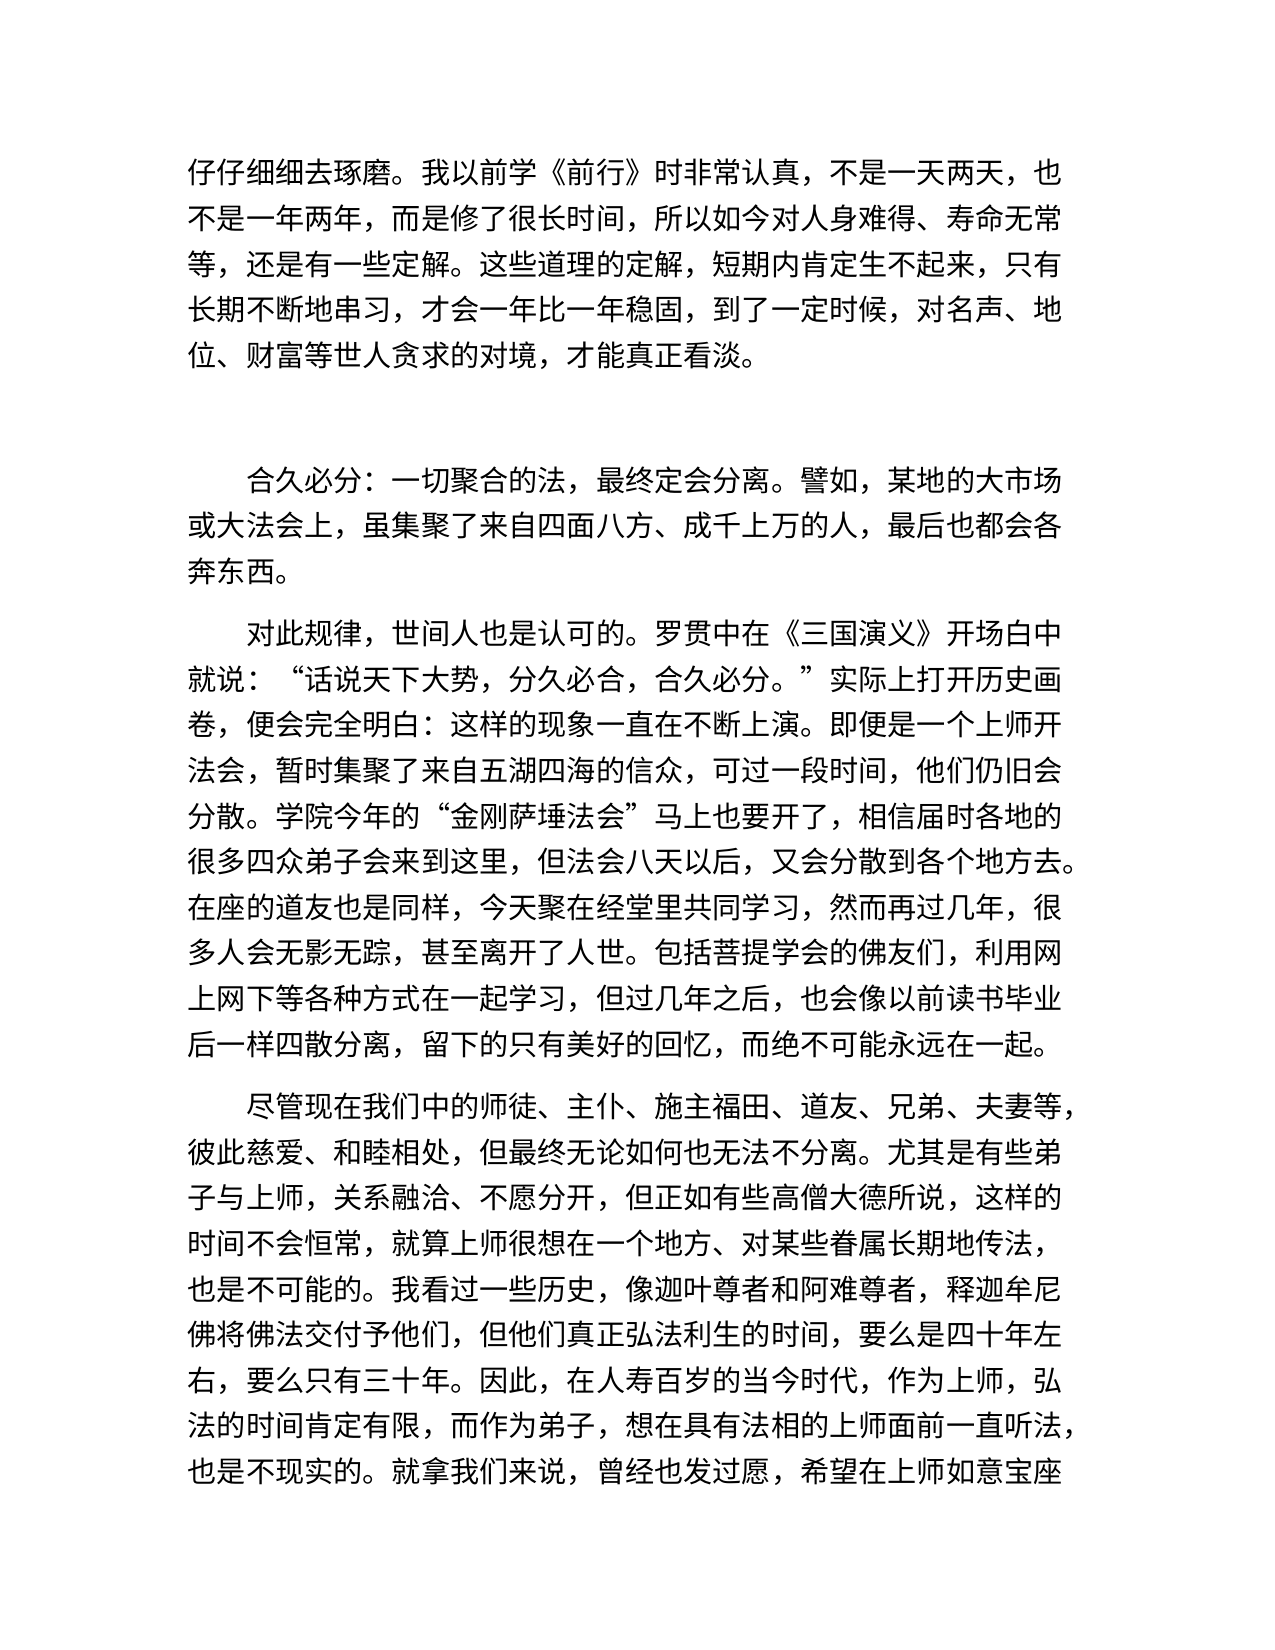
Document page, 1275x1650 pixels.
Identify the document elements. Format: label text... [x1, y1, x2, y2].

text 合久必分：一切聚合的法，最终定会分离。譬如，某地的大市场或大法会上，虽集聚了来自四面八方、成千上万的人，最后也都会各奔东西。 [187, 457, 1087, 591]
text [187, 1083, 1087, 1491]
text 对此规律，世间人也是认可的。罗贯中在《三国演义》开场白中就说：“话说天下大势，分久必合，合久必分。”实际上打开历史画卷，便会完全明白：这样的现象一直在不断上演。即便是一个上师开法会，暂时集聚了来自五湖四海的信众，可过一段时间，他们仍旧会分散。学院今年的“金刚萨埵法会”马上也要开了，相信届时各地的很多四众弟子会来到这里，但法会八天以后，又会分散到各个地方去。在座的道友也是同样，今天聚在经堂里共同学习，然而再过几年，很多人会无影无踪，甚至离开了人世。包括菩提学会的佛友们，利用网上网下等各种方式在一起学习，但过几年之后，也会像以前读书毕业后一样四散分离，留下的只有美好的回忆，而绝不可能永远在一起。 [187, 611, 1087, 1063]
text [187, 150, 1087, 375]
